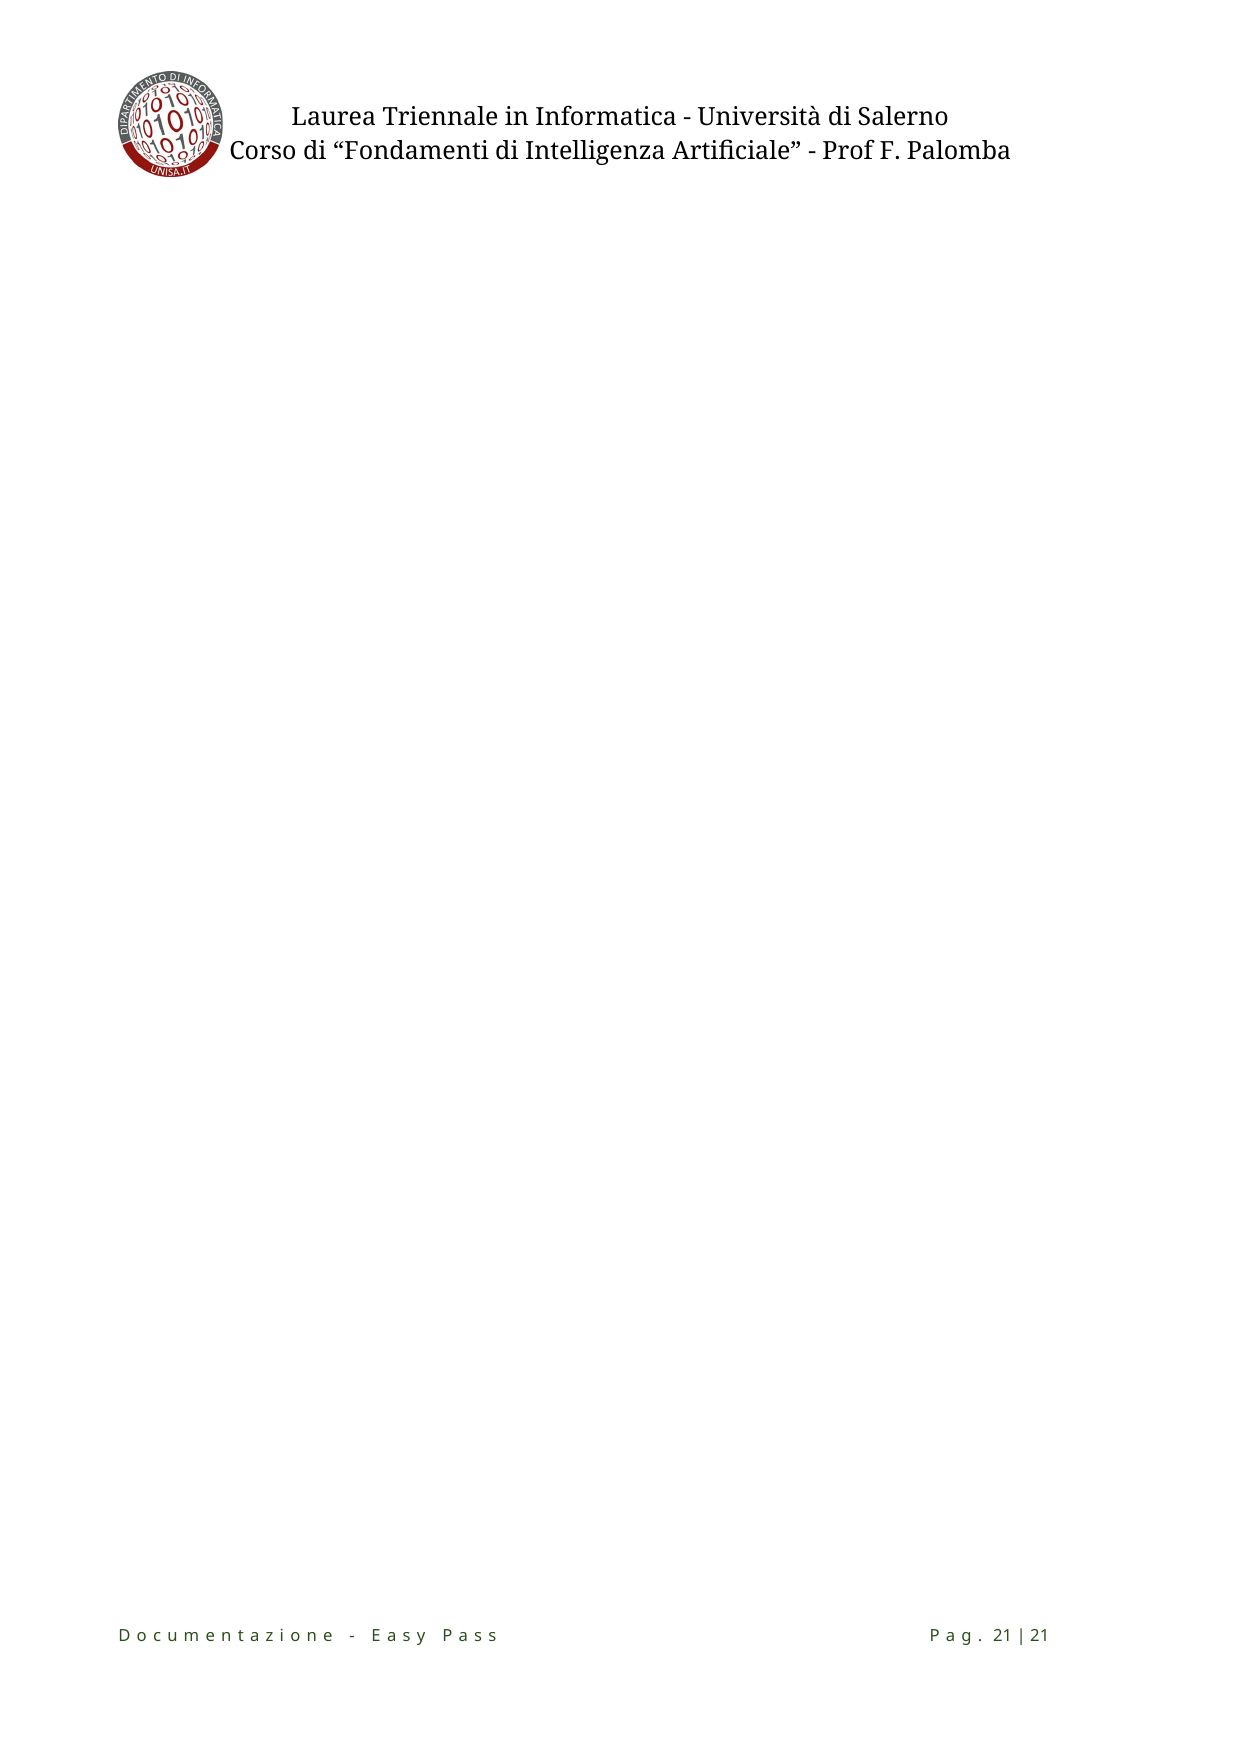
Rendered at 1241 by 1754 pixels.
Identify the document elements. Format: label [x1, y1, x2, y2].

picture [118, 71, 223, 177]
